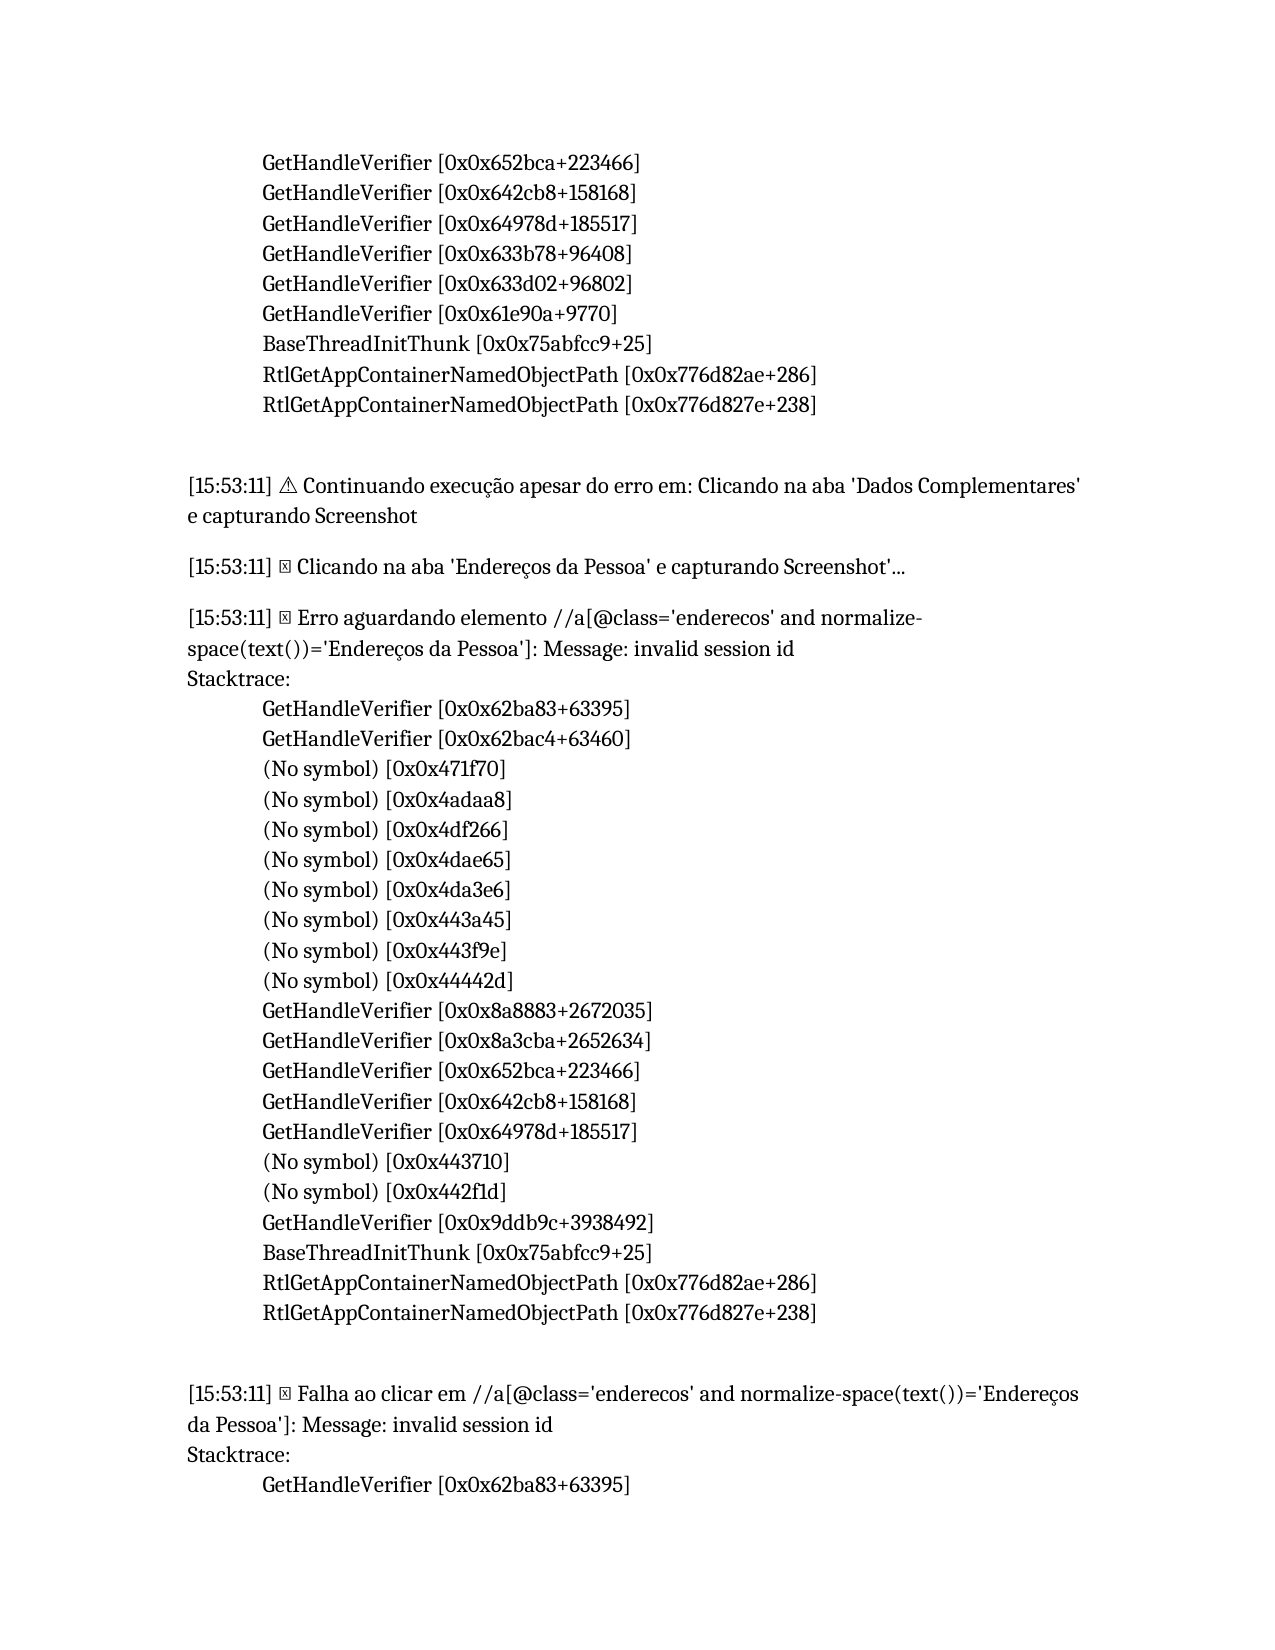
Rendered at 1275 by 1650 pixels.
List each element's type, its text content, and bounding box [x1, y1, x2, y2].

text [15:53:11] ❌ Erro aguardando elemento //a[@class='enderecos' and normalize-space(text())='Endereços da Pessoa']: Message: invalid session id Stacktrace: GetHandleVerifier [0x0x62ba83+63395] GetHandleVerifier [0x0x62bac4+63460] (No symbol) [0x0x471f70] (No symbol) [0x0x4adaa8] (No symbol) [0x0x4df266] (No symbol) [0x0x4dae65] (No symbol) [0x0x4da3e6] (No symbol) [0x0x443a45] (No symbol) [0x0x443f9e] (No symbol) [0x0x44442d] GetHandleVerifier [0x0x8a8883+2672035] GetHandleVerifier [0x0x8a3cba+2652634] GetHandleVerifier [0x0x652bca+223466] GetHandleVerifier [0x0x642cb8+158168] GetHandleVerifier [0x0x64978d+185517] (No symbol) [0x0x443710] (No symbol) [0x0x442f1d] GetHandleVerifier [0x0x9ddb9c+3938492] BaseThreadInitThunk [0x0x75abfcc9+25] RtlGetAppContainerNamedObjectPath [0x0x776d82ae+286] RtlGetAppContainerNamedObjectPath [0x0x776d827e+238] [187, 605, 1087, 1357]
text [15:53:11] ⚠️ Continuando execução apesar do erro em: Clicando na aba 'Dados Complementares' e capturando Screenshot [187, 473, 1087, 529]
text [15:53:11] 🔄 Clicando na aba 'Endereços da Pessoa' e capturando Screenshot'... [187, 554, 1087, 581]
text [187, 150, 1087, 448]
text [187, 1381, 1087, 1498]
